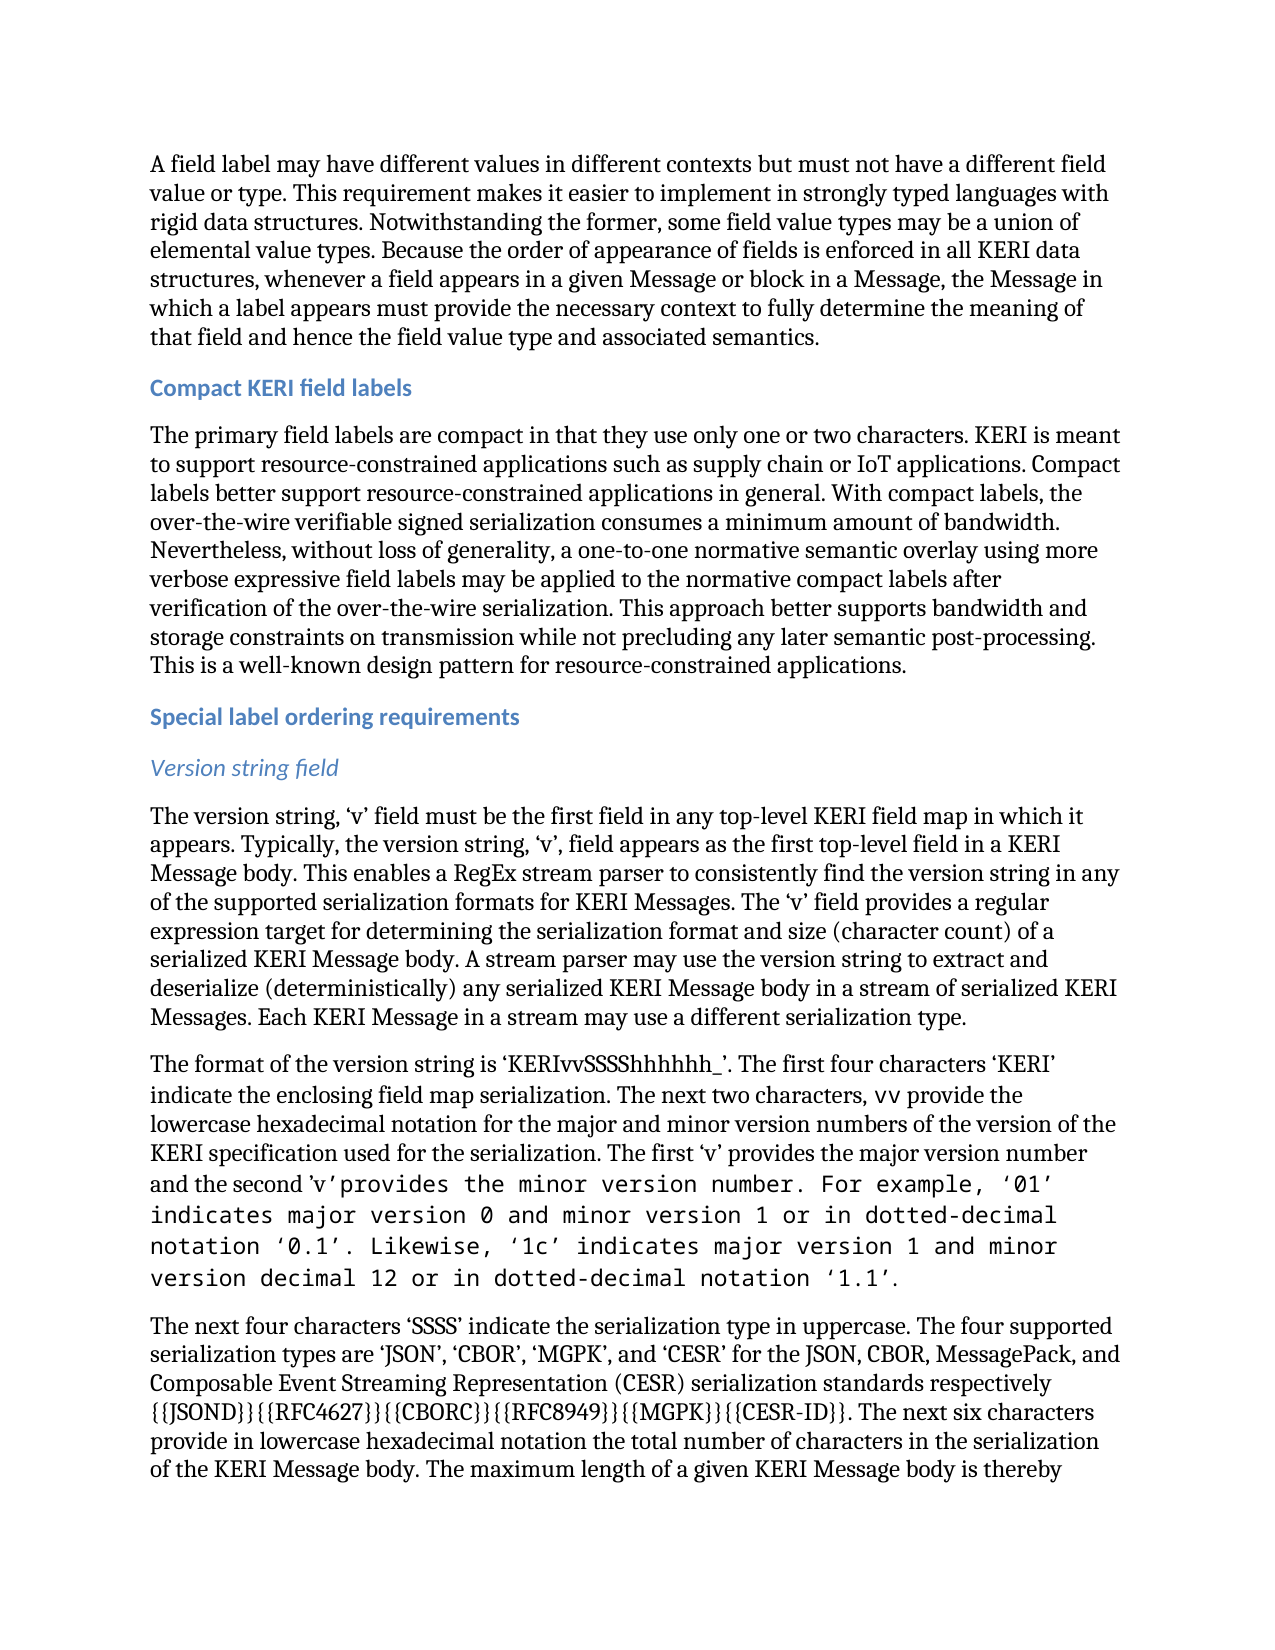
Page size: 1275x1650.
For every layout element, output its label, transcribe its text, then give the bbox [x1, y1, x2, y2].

text The format of the version string is ‘KERIvvSSSShhhhhh_’. The first four characters ‘KERI’ indicate the enclosing field map serialization. The next two characters, vv provide the lowercase hexadecimal notation for the major and minor version numbers of the version of the KERI specification used for the serialization. The first ‘v’ provides the major version number and the second ’v’provides the minor version number. For example, ‘01’ indicates major version 0 and minor version 1 or in dotted-decimal notation ‘0.1’. Likewise, ‘1c’ indicates major version 1 and minor version decimal 12 or in dotted-decimal notation ‘1.1’. [150, 1050, 1125, 1293]
text The primary field labels are compact in that they use only one or two characters. KERI is meant to support resource-constrained applications such as supply chain or IoT applications. Compact labels better support resource-constrained applications in general. With compact labels, the over-the-wire verifiable signed serialization consumes a minimum amount of bandwidth. Nevertheless, without loss of generality, a one-to-one normative semantic overlay using more verbose expressive field labels may be applied to the normative compact labels after verification of the over-the-wire serialization. This approach better supports bandwidth and storage constraints on transmission while not precluding any later semantic post-processing. This is a well-known design pattern for resource-constrained applications. [150, 421, 1125, 680]
subtitle Version string field [150, 752, 1125, 783]
text A field label may have different values in different contexts but must not have a different field value or type. This requirement makes it easier to implement in strongly typed languages with rigid data structures. Notwithstanding the former, some field value types may be a union of elemental value types. Because the order of appearance of fields is enforced in all KERI data structures, whenever a field appears in a given Message or block in a Message, the Message in which a label appears must provide the necessary context to fully determine the meaning of that field and hence the field value type and associated semantics. [150, 150, 1125, 351]
text The version string, ‘v’ field must be the first field in any top-level KERI field map in which it appears. Typically, the version string, ‘v’, field appears as the first top-level field in a KERI Message body. This enables a RegEx stream parser to consistently find the version string in any of the supported serialization formats for KERI Messages. The ‘v’ field provides a regular expression target for determining the serialization format and size (character count) of a serialized KERI Message body. A stream parser may use the version string to extract and deserialize (deterministically) any serialized KERI Message body in a stream of serialized KERI Messages. Each KERI Message in a stream may use a different serialization type. [150, 802, 1125, 1032]
subtitle Compact KERI field labels [150, 372, 1125, 403]
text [150, 1312, 1125, 1484]
subtitle Special label ordering requirements [150, 701, 1125, 731]
